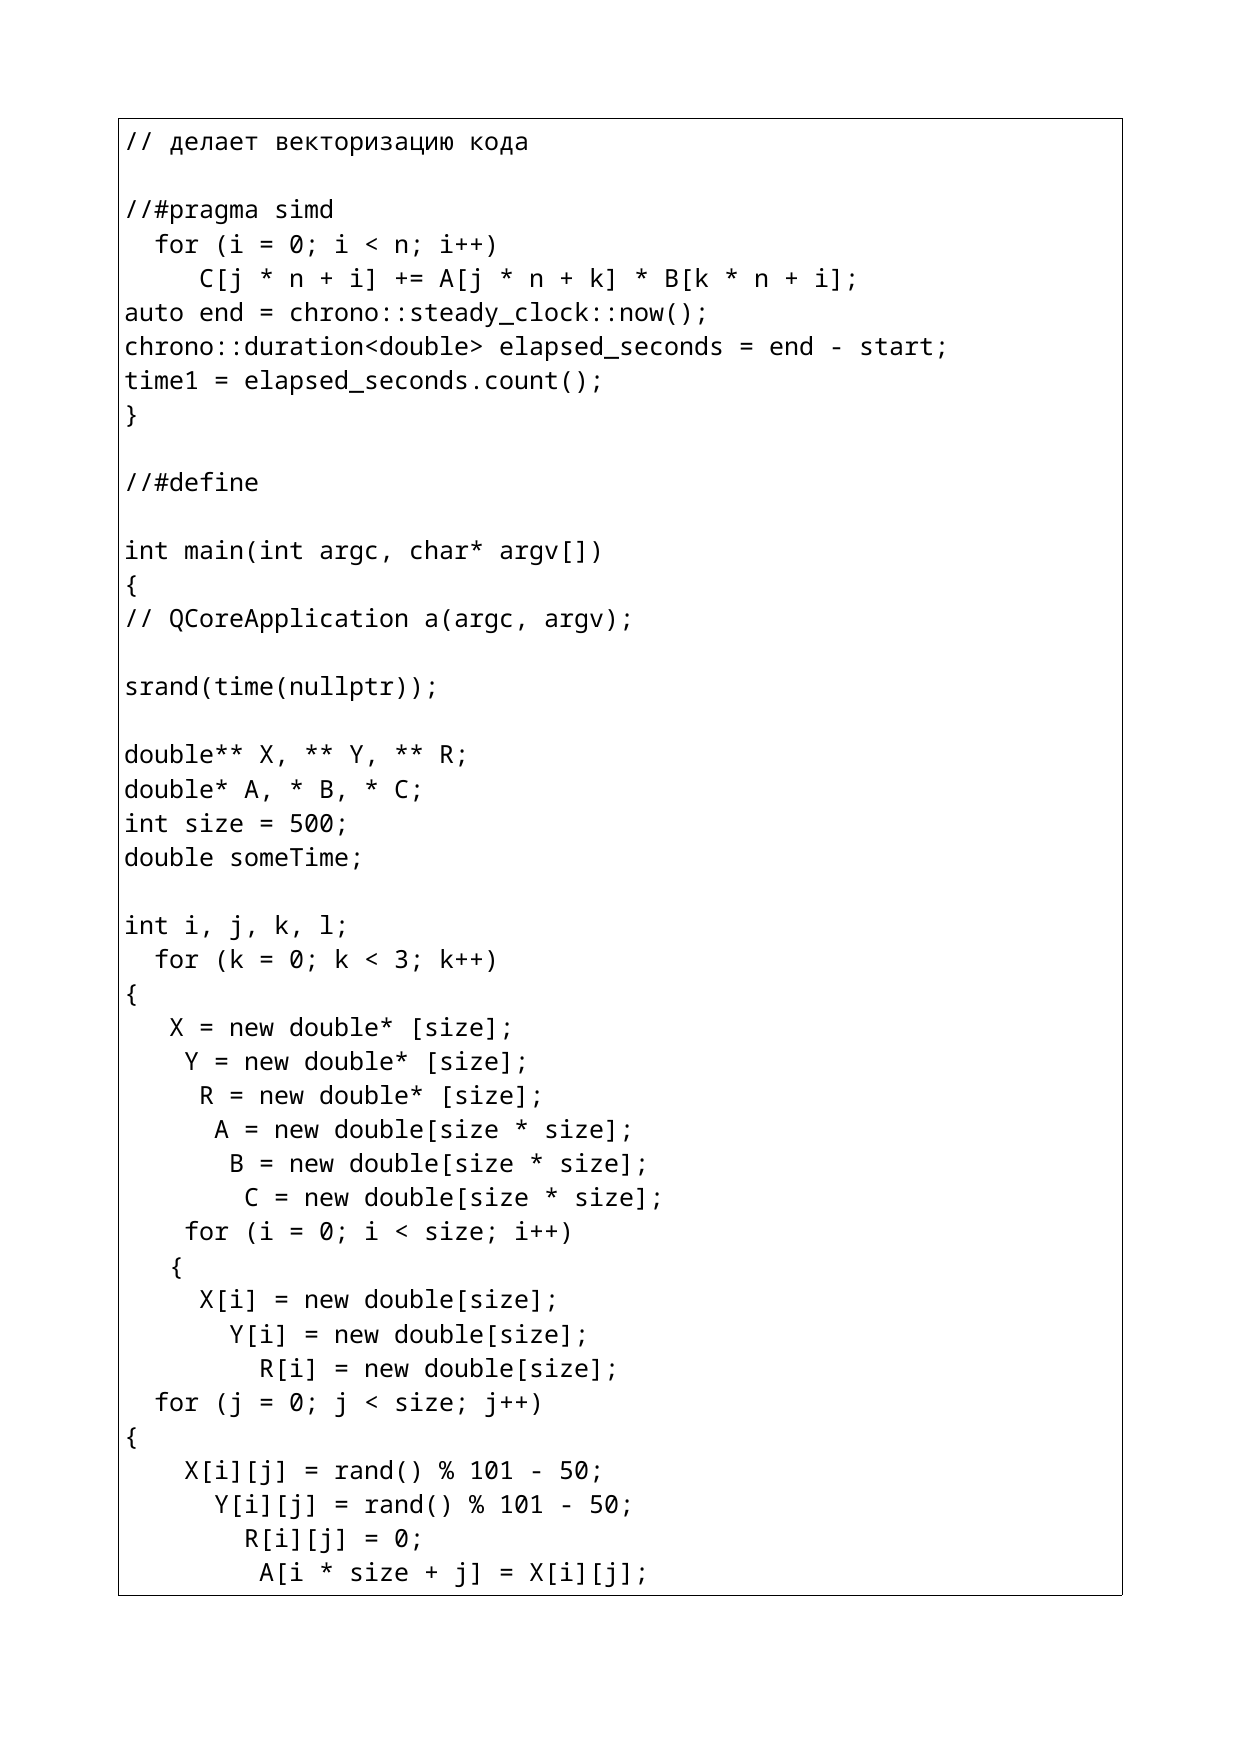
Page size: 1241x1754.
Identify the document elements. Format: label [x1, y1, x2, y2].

table_header [119, 119, 1122, 1594]
